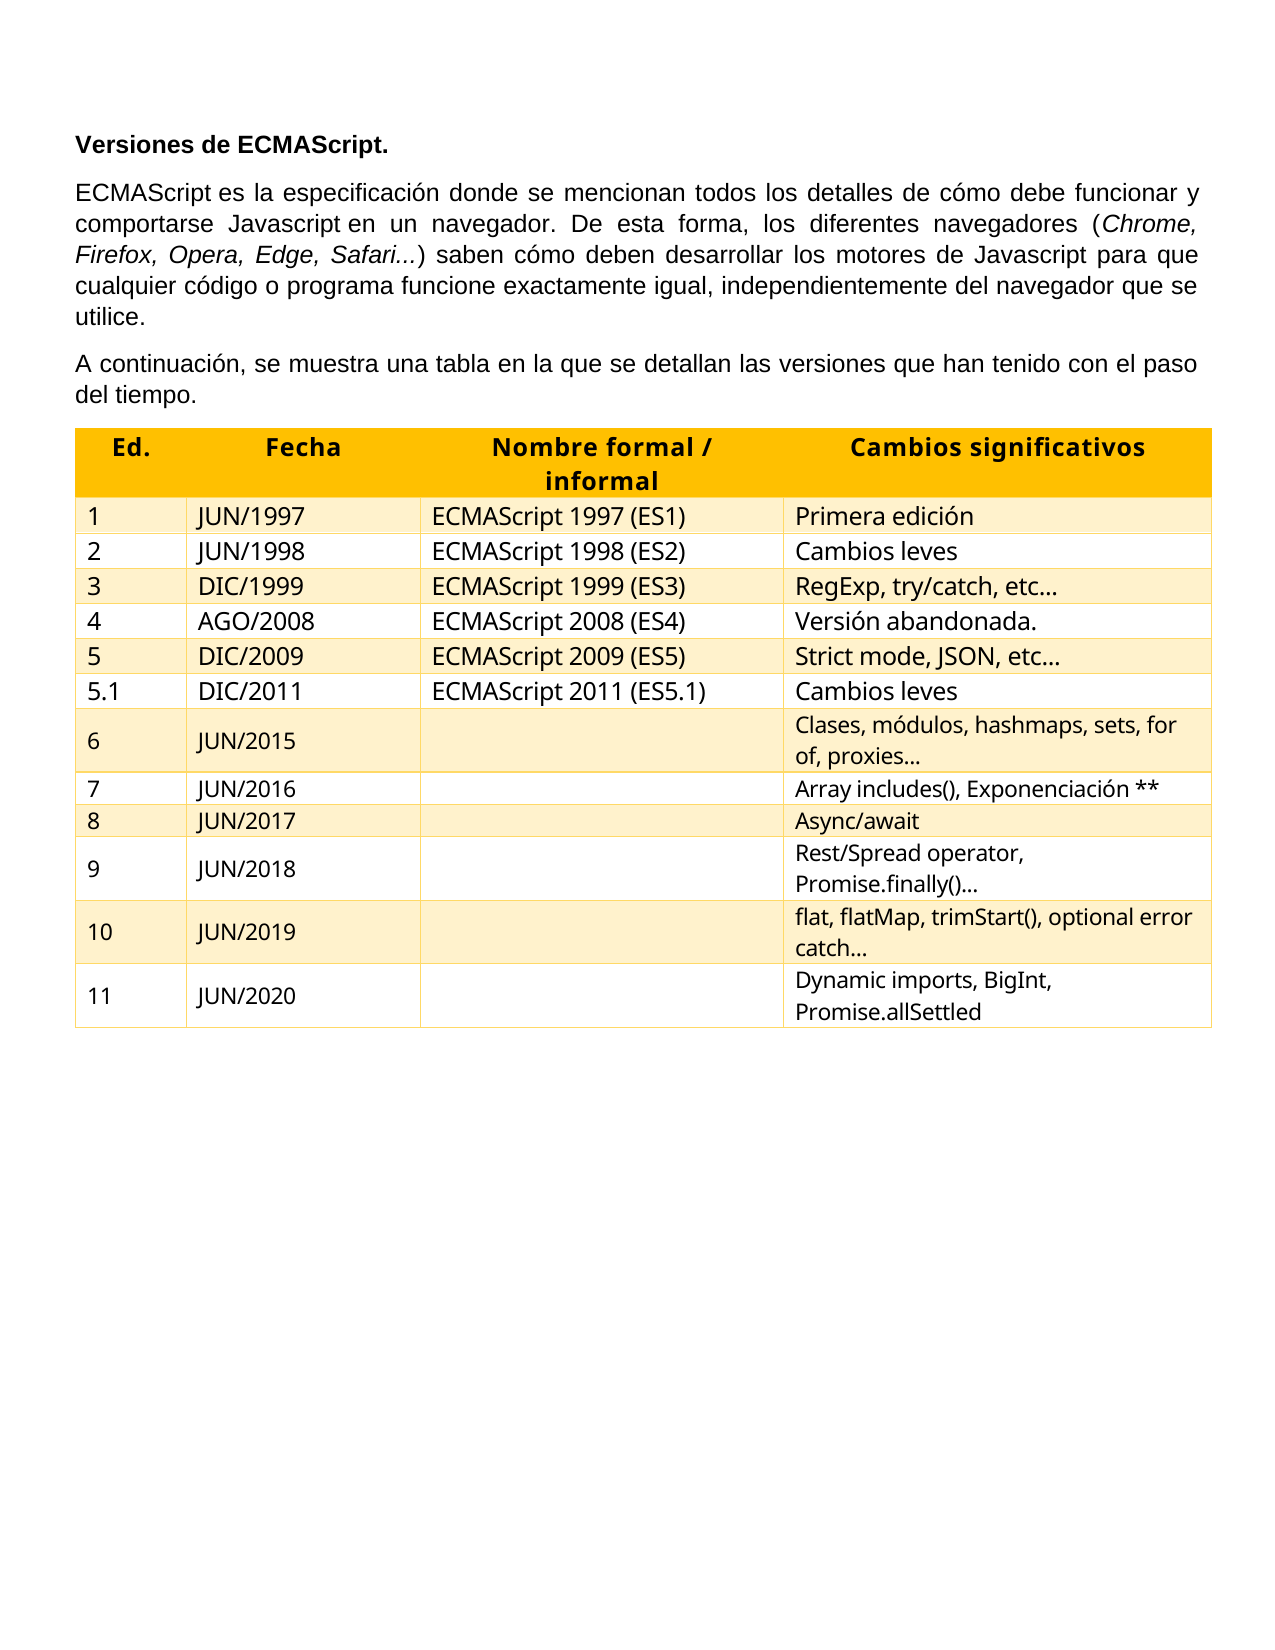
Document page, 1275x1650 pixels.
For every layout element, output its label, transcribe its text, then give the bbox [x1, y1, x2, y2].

table_cell Rest/Spread operator, Promise.finally()... [784, 837, 1211, 899]
table_cell Strict mode, JSON, etc... [784, 639, 1211, 673]
text A continuación, se muestra una tabla en la que se detallan las versiones que han tenido con el paso del tiempo. [75, 349, 1200, 409]
table_cell ECMAScript 2008 (ES4) [421, 604, 783, 638]
table_cell 11 [76, 964, 186, 1027]
table_cell DIC/1999 [187, 569, 420, 603]
table_header Fecha [187, 429, 420, 497]
table_cell [421, 837, 783, 899]
table_cell Clases, módulos, hashmaps, sets, for of, proxies... [784, 709, 1211, 771]
table_cell JUN/1998 [187, 534, 420, 567]
table_header Nombre formal / informal [421, 429, 783, 497]
table_cell 7 [76, 773, 186, 804]
text ECMAScript es la especificación donde se mencionan todos los detalles de cómo debe funcionar y comportarse Javascript en un navegador. De esta forma, los diferentes navegadores (Chrome, Firefox, Opera, Edge, Safari...) saben cómo deben desarrollar los motores de Javascript para que cualquier código o programa funcione exactamente igual, independientemente del navegador que se utilice. [75, 177, 1200, 330]
table_cell JUN/1997 [187, 498, 420, 532]
table_cell Cambios leves [784, 534, 1211, 567]
table_cell AGO/2008 [187, 604, 420, 638]
table_cell flat, flatMap, trimStart(), optional error catch... [784, 901, 1211, 963]
table_cell JUN/2019 [187, 901, 420, 963]
table_cell 1 [76, 498, 186, 532]
table_cell Cambios leves [784, 674, 1211, 708]
table_cell 2 [76, 534, 186, 567]
table_cell 4 [76, 604, 186, 638]
table_cell 6 [76, 709, 186, 771]
table_cell 9 [76, 837, 186, 899]
table_cell ECMAScript 1998 (ES2) [421, 534, 783, 567]
table_cell Dynamic imports, BigInt, Promise.allSettled [784, 964, 1211, 1027]
table_cell Async/await [784, 805, 1211, 836]
table_cell [421, 773, 783, 804]
table_cell JUN/2016 [187, 773, 420, 804]
table_cell [421, 901, 783, 963]
table_cell [421, 964, 783, 1027]
table_header Ed. [76, 429, 186, 497]
table_header Cambios significativos [784, 429, 1211, 497]
table_cell 10 [76, 901, 186, 963]
table_cell Versión abandonada. [784, 604, 1211, 638]
table_cell Primera edición [784, 498, 1211, 532]
table_cell JUN/2018 [187, 837, 420, 899]
table_cell [421, 709, 783, 771]
table_cell DIC/2011 [187, 674, 420, 708]
table_cell ECMAScript 2011 (ES5.1) [421, 674, 783, 708]
table_cell JUN/2020 [187, 964, 420, 1027]
table_cell 8 [76, 805, 186, 836]
table_cell RegExp, try/catch, etc... [784, 569, 1211, 603]
table_cell JUN/2015 [187, 709, 420, 771]
table_cell Array includes(), Exponenciación ** [784, 773, 1211, 804]
text Versiones de ECMAScript. [75, 130, 1200, 158]
table_cell 3 [76, 569, 186, 603]
table_cell ECMAScript 1999 (ES3) [421, 569, 783, 603]
table_cell DIC/2009 [187, 639, 420, 673]
table_cell ECMAScript 1997 (ES1) [421, 498, 783, 532]
table_cell JUN/2017 [187, 805, 420, 836]
table_cell [421, 805, 783, 836]
table_cell 5 [76, 639, 186, 673]
table_cell ECMAScript 2009 (ES5) [421, 639, 783, 673]
table_cell 5.1 [76, 674, 186, 708]
